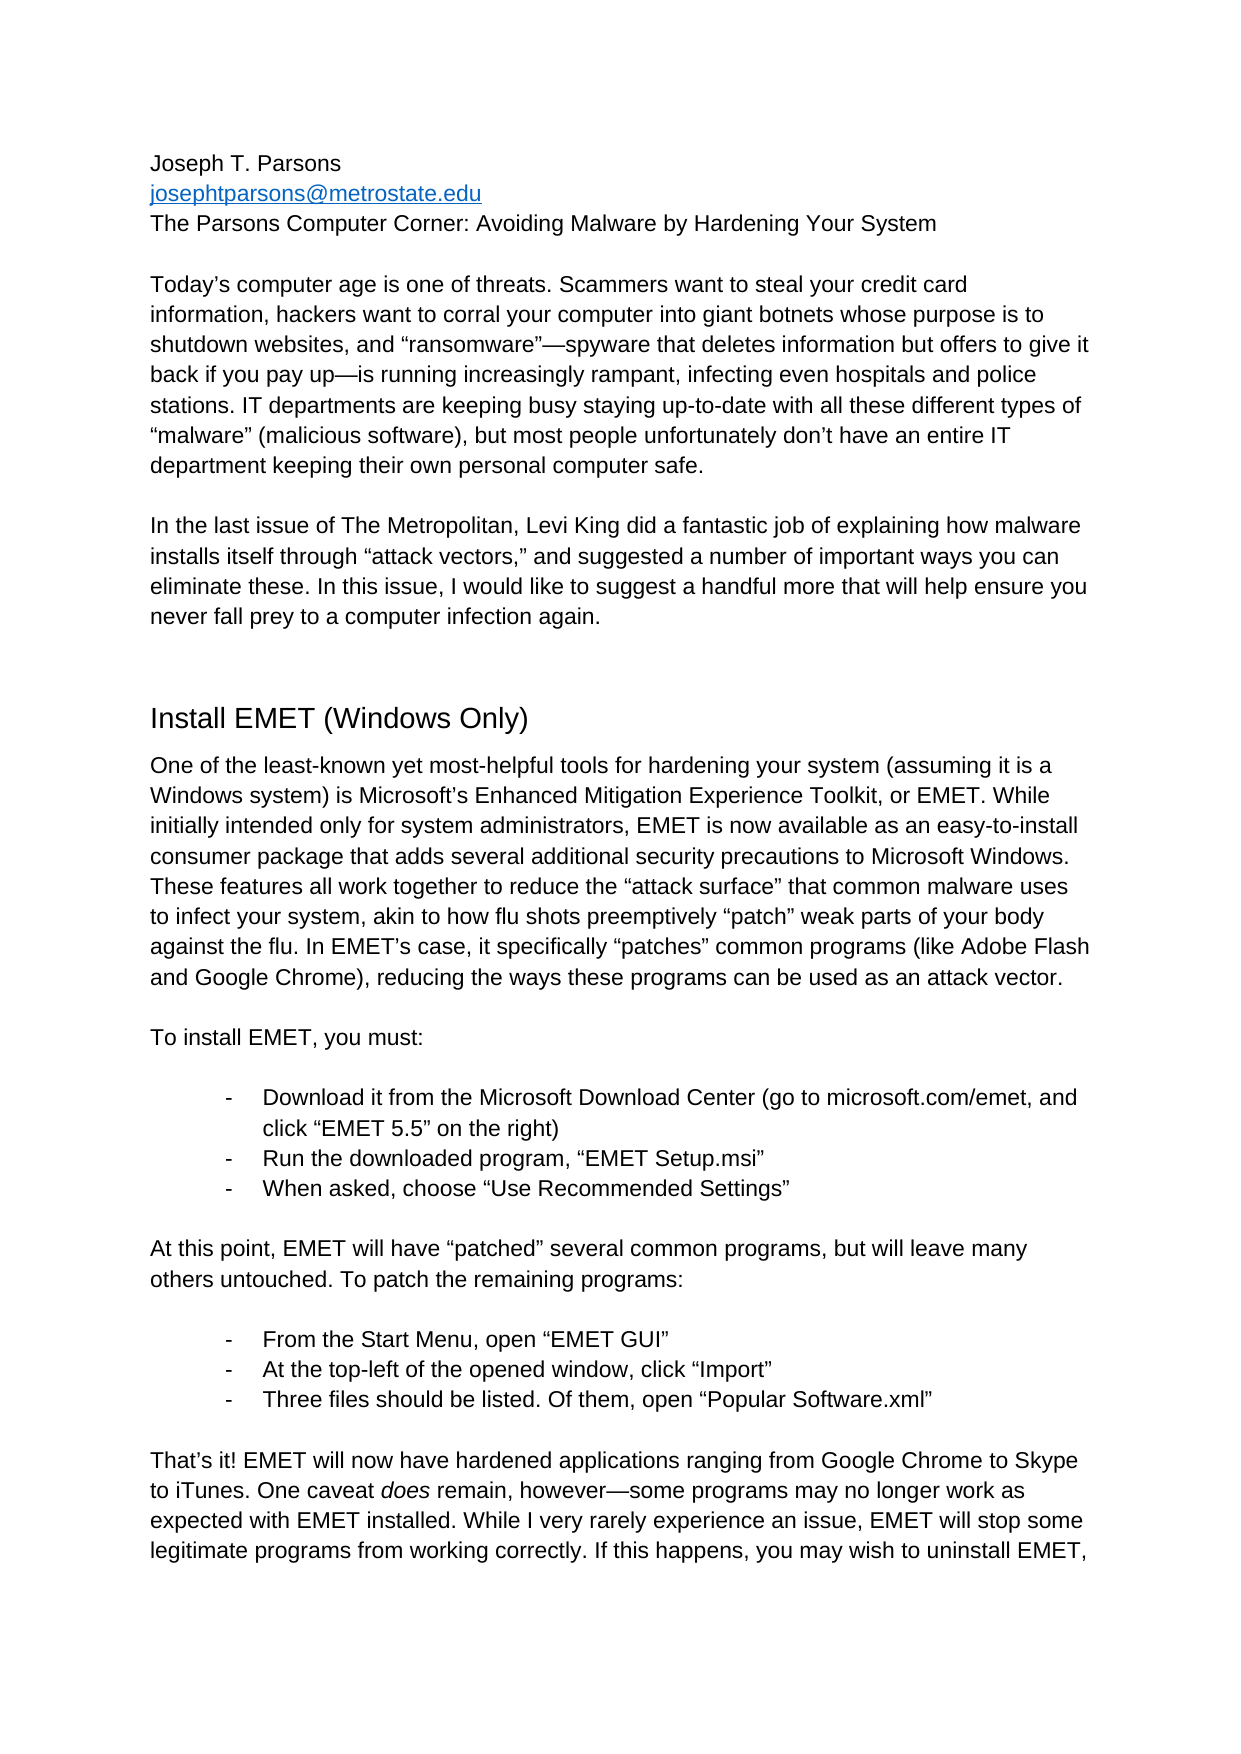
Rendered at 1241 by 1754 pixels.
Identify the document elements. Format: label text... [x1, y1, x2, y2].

list Download it from the Microsoft Download Center (go to microsoft.com/emet, and click “EMET 5.5” on the right) [225, 1084, 1090, 1141]
list From the Start Menu, open “EMET GUI” [225, 1326, 1090, 1352]
list Three files should be listed. Of them, open “Popular Software.xml” [225, 1386, 1090, 1413]
text The Parsons Computer Corner: Avoiding Malware by Hardening Your System [150, 210, 1090, 237]
subtitle Install EMET (Windows Only) [150, 701, 1090, 734]
list Run the downloaded program, “EMET Setup.msi” [225, 1145, 1090, 1171]
text josephtparsons@metrostate.edu [150, 180, 1090, 207]
text Joseph T. Parsons [150, 150, 1090, 176]
text One of the least-known yet most-helpful tools for hardening your system (assuming it is a Windows system) is Microsoft’s Enhanced Mitigation Experience Toolkit, or EMET. While initially intended only for system administrators, EMET is now available as an easy-to-install consumer package that adds several additional security precautions to Microsoft Windows. These features all work together to reduce the “attack surface” that common malware uses to infect your system, akin to how flu shots preemptively “patch” weak parts of your body against the flu. In EMET’s case, it specifically “patches” common programs (like Adobe Flash and Google Chrome), reducing the ways these programs can be used as an attack vector. [150, 752, 1090, 990]
text To install EMET, you must: [150, 1024, 1090, 1050]
list When asked, choose “Use Recommended Settings” [225, 1175, 1090, 1201]
text Today’s computer age is one of threats. Scammers want to steal your credit card information, hackers want to corral your computer into giant botnets whose purpose is to shutdown websites, and “ransomware”—spyware that deletes information but offers to give it back if you pay up—is running increasingly rampant, infecting even hospitals and police stations. IT departments are keeping busy staying up-to-date with all these different types of “malware” (malicious software), but most people unfortunately don’t have an entire IT department keeping their own personal computer safe. [150, 271, 1090, 478]
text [150, 1447, 1090, 1564]
text In the last issue of The Metropolitan, Levi King did a fantastic job of explaining how malware installs itself through “attack vectors,” and suggested a number of important ways you can eliminate these. In this issue, I would like to suggest a handful more that will help ensure you never fall prey to a computer infection again. [150, 512, 1090, 629]
list At the top-left of the opened window, click “Import” [225, 1356, 1090, 1383]
text At this point, EMET will have “patched” several common programs, but will leave many others untouched. To patch the remaining programs: [150, 1235, 1090, 1292]
